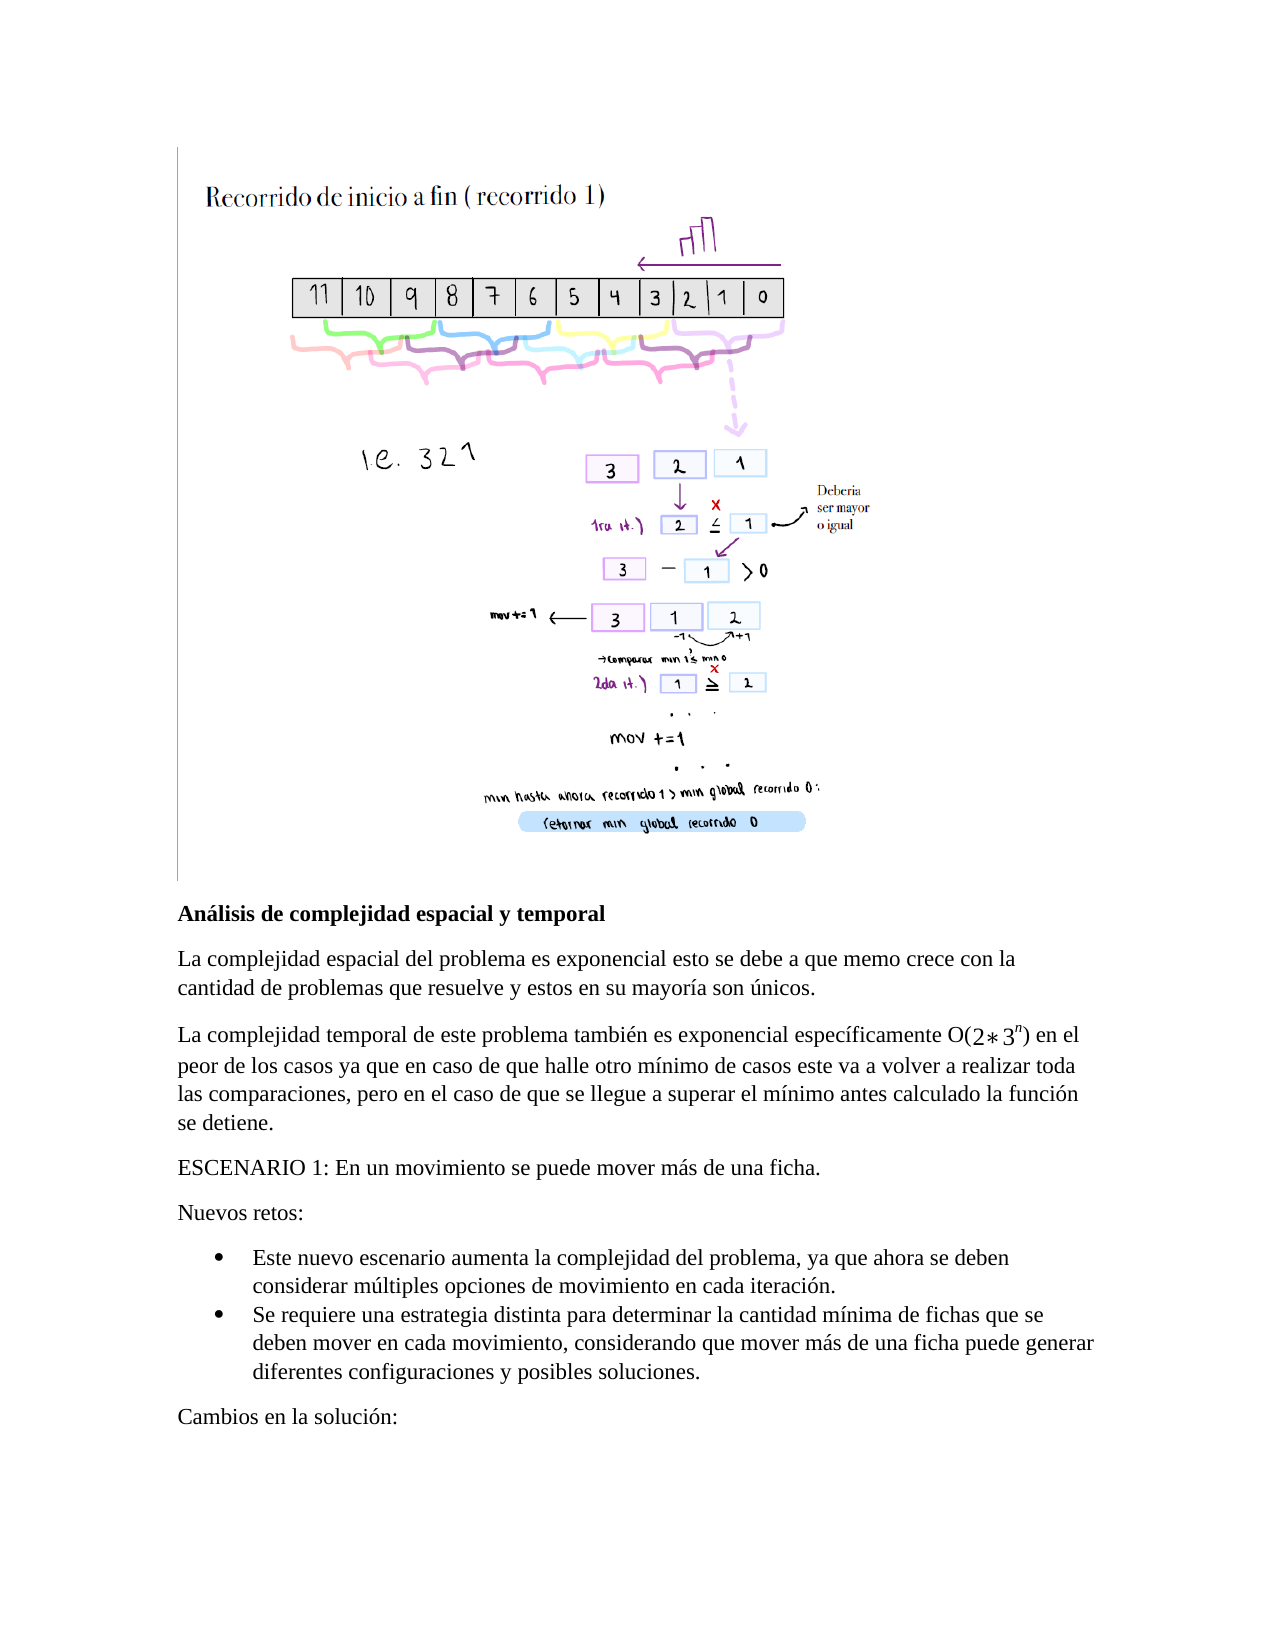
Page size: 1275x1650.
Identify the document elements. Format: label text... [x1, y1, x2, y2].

list Se requiere una estrategia distinta para determinar la cantidad mínima de fichas que se deben mover en cada movimiento, considerando que mover más de una ficha puede generar diferentes configuraciones y posibles soluciones. [215, 1301, 1098, 1384]
text Cambios en la solución: [177, 1403, 1098, 1429]
text La complejidad temporal de este problema también es exponencial específicamente O() en el peor de los casos ya que en caso de que halle otro mínimo de casos este va a volver a realizar toda las comparaciones, pero en el caso de que se llegue a superar el mínimo antes calculado la función se detiene. [177, 1019, 1098, 1135]
text ESCENARIO 1: En un movimiento se puede mover más de una ficha. [177, 1154, 1098, 1180]
picture [177, 147, 898, 881]
list Este nuevo escenario aumenta la complejidad del problema, ya que ahora se deben considerar múltiples opciones de movimiento en cada iteración. [215, 1244, 1098, 1299]
text Nuevos retos: [177, 1199, 1098, 1225]
text Análisis de complejidad espacial y temporal [177, 900, 1098, 926]
text La complejidad espacial del problema es exponencial esto se debe a que memo crece con la cantidad de problemas que resuelve y estos en su mayoría son únicos. [177, 945, 1098, 1000]
